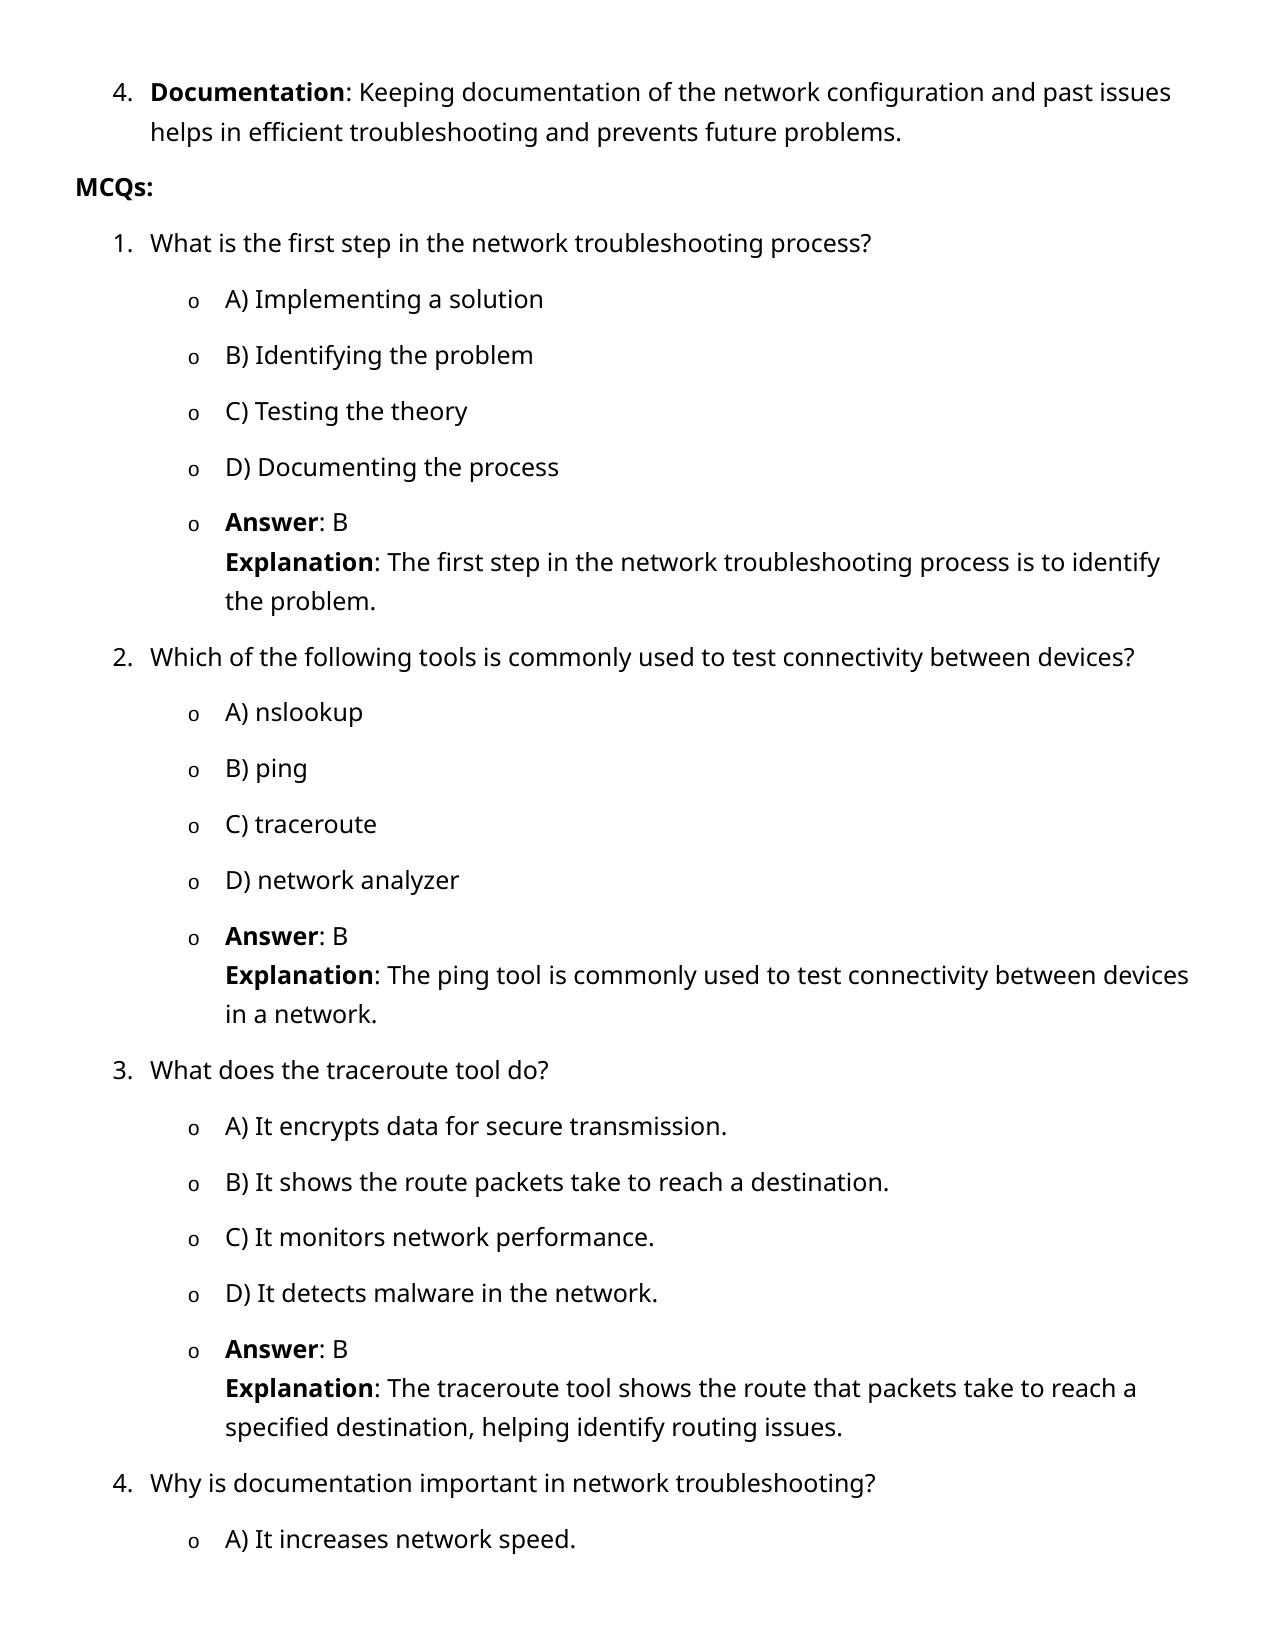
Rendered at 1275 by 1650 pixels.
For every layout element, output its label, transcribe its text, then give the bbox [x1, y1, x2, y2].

list Documentation: Keeping documentation of the network configuration and past issues helps in efficient troubleshooting and prevents future problems. [112, 75, 1200, 148]
list B) ping [187, 751, 1200, 785]
list Answer: B Explanation: The ping tool is commonly used to test connectivity between devices in a network. [187, 918, 1200, 1031]
list What does the traceroute tool do? [112, 1052, 1200, 1087]
text MCQs: [75, 170, 1200, 204]
list A) Implementing a solution [187, 282, 1200, 316]
list A) It increases network speed. [187, 1522, 1200, 1556]
list C) It monitors network performance. [187, 1220, 1200, 1254]
list A) It encrypts data for secure transmission. [187, 1108, 1200, 1142]
list B) Identifying the problem [187, 337, 1200, 372]
list D) network analyzer [187, 862, 1200, 897]
list D) It detects malware in the network. [187, 1276, 1200, 1310]
list Answer: B Explanation: The first step in the network troubleshooting process is to identify the problem. [187, 505, 1200, 617]
list Why is documentation important in network troubleshooting? [112, 1466, 1200, 1500]
list What is the first step in the network troubleshooting process? [112, 226, 1200, 260]
list Which of the following tools is commonly used to test connectivity between devices? [112, 639, 1200, 673]
list B) It shows the route packets take to reach a destination. [187, 1164, 1200, 1198]
list Answer: B Explanation: The traceroute tool shows the route that packets take to reach a specified destination, helping identify routing issues. [187, 1332, 1200, 1444]
list C) Testing the theory [187, 393, 1200, 427]
list C) traceroute [187, 807, 1200, 841]
list D) Documenting the process [187, 449, 1200, 483]
list A) nslookup [187, 695, 1200, 729]
